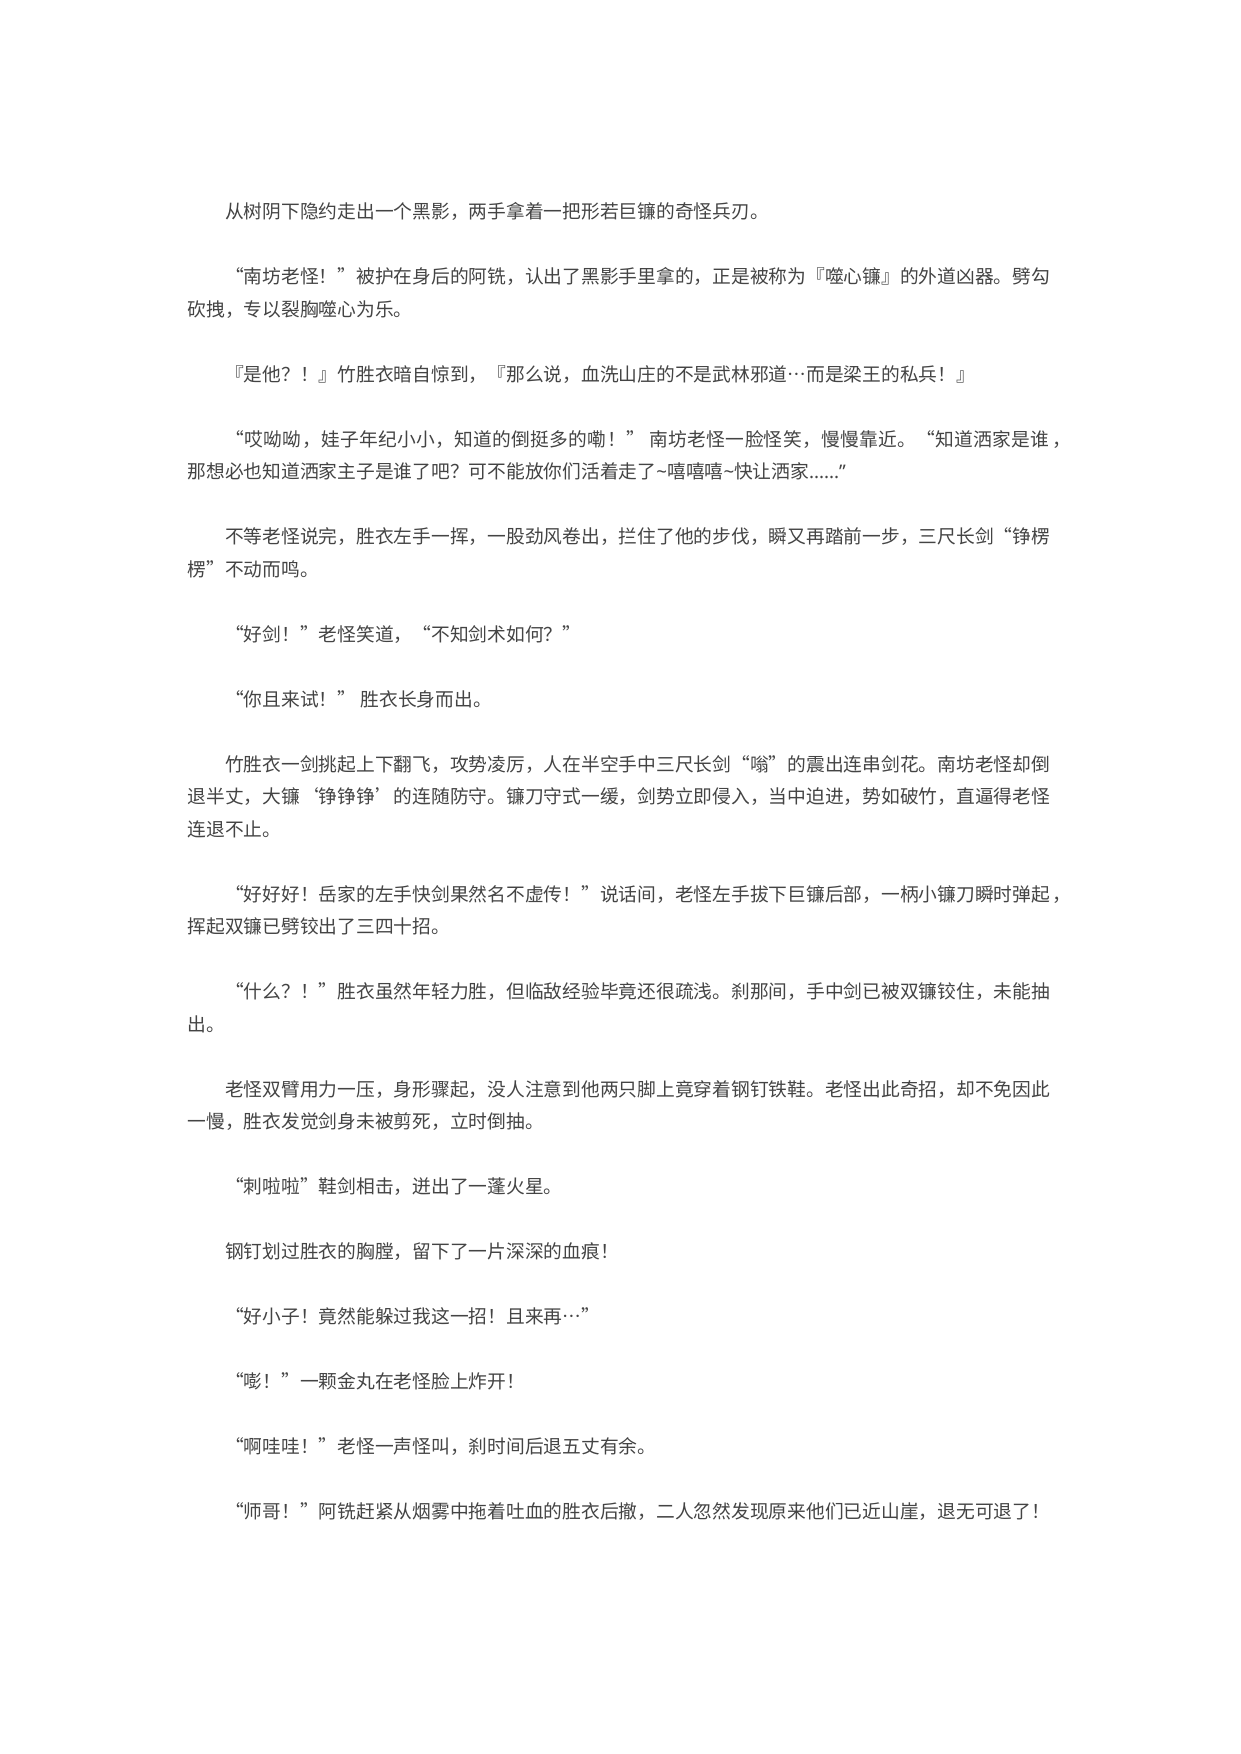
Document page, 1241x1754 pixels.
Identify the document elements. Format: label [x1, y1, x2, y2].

text [187, 162, 1053, 1559]
